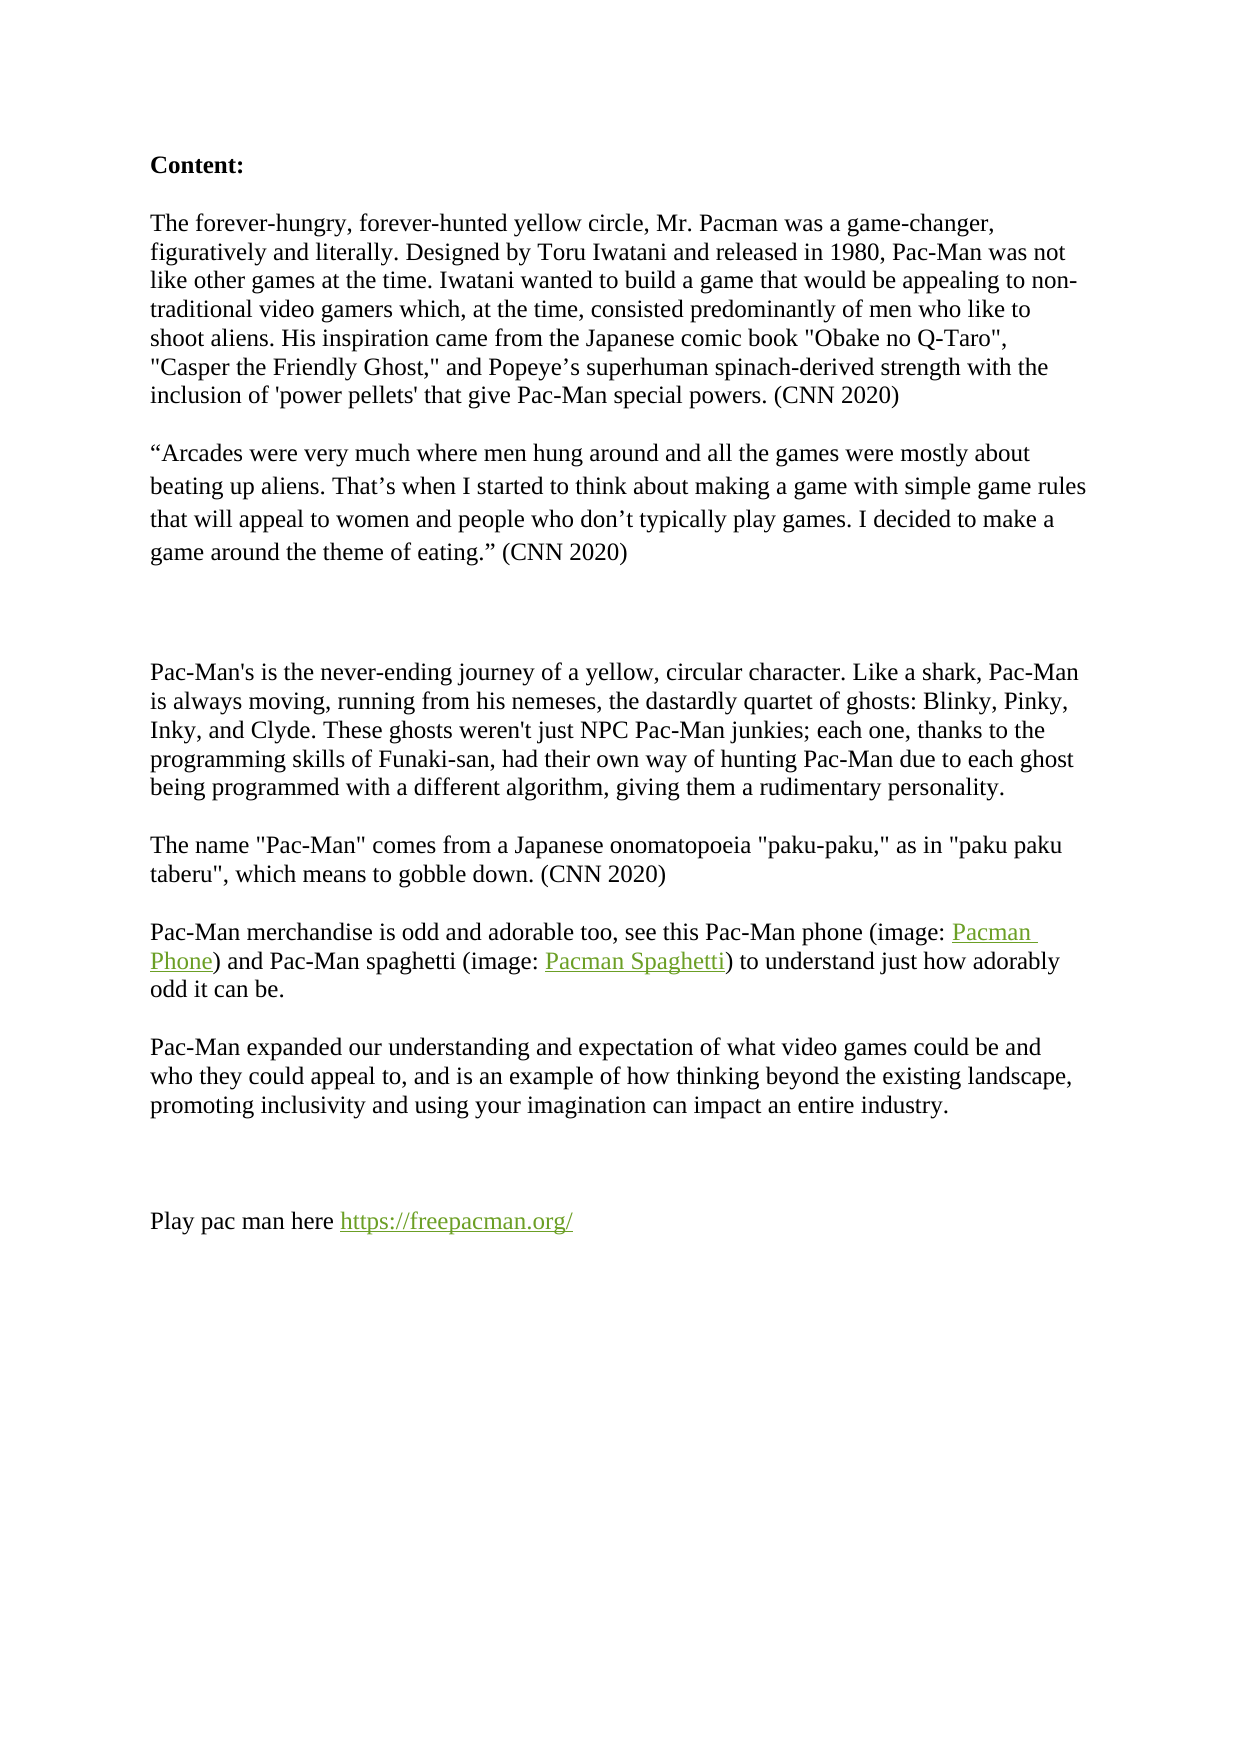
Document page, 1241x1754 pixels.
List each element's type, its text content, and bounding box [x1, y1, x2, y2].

text Play pac man here https://freepacman.org/ [150, 1206, 1090, 1234]
text Pac-Man expanded our understanding and expectation of what video games could be and who they could appeal to, and is an example of how thinking beyond the existing landscape, promoting inclusivity and using your imagination can impact an entire industry. [150, 1032, 1090, 1119]
text “Arcades were very much where men hung around and all the games were mostly about beating up aliens. That’s when I started to think about making a game with simple game rules that will appeal to women and people who don’t typically play games. I decided to make a game around the theme of eating.” (CNN 2020) [150, 438, 1090, 566]
text The name "Pac-Man" comes from a Japanese onomatopoeia "paku-paku," as in "paku paku taberu", which means to gobble down. (CNN 2020) [150, 830, 1090, 888]
text Pac-Man's is the never-ending journey of a yellow, circular character. Like a shark, Pac-Man is always moving, running from his nemeses, the dastardly quartet of ghosts: Blinky, Pinky, Inky, and Clyde. These ghosts weren't just NPC Pac-Man junkies; each one, thanks to the programming skills of Funaki-san, had their own way of hunting Pac-Man due to each ghost being programmed with a different algorithm, giving them a rudimentary personality. [150, 657, 1090, 801]
text Pac-Man merchandise is odd and adorable too, see this Pac-Man phone (image: Pacman Phone) and Pac-Man spaghetti (image: Pacman Spaghetti) to understand just how adorably odd it can be. [150, 917, 1090, 1003]
text The forever-hungry, forever-hunted yellow circle, Mr. Pacman was a game-changer, figuratively and literally. Designed by Toru Iwatani and released in 1980, Pac-Man was not like other games at the time. Iwatani wanted to build a game that would be appealing to non-traditional video gamers which, at the time, consisted predominantly of men who like to shoot aliens. His inspiration came from the Japanese comic book "Obake no Q-Taro", "Casper the Friendly Ghost," and Popeye’s superhuman spinach-derived strength with the inclusion of 'power pellets' that give Pac-Man special powers. (CNN 2020) [150, 208, 1090, 409]
text Content: [150, 150, 1090, 179]
